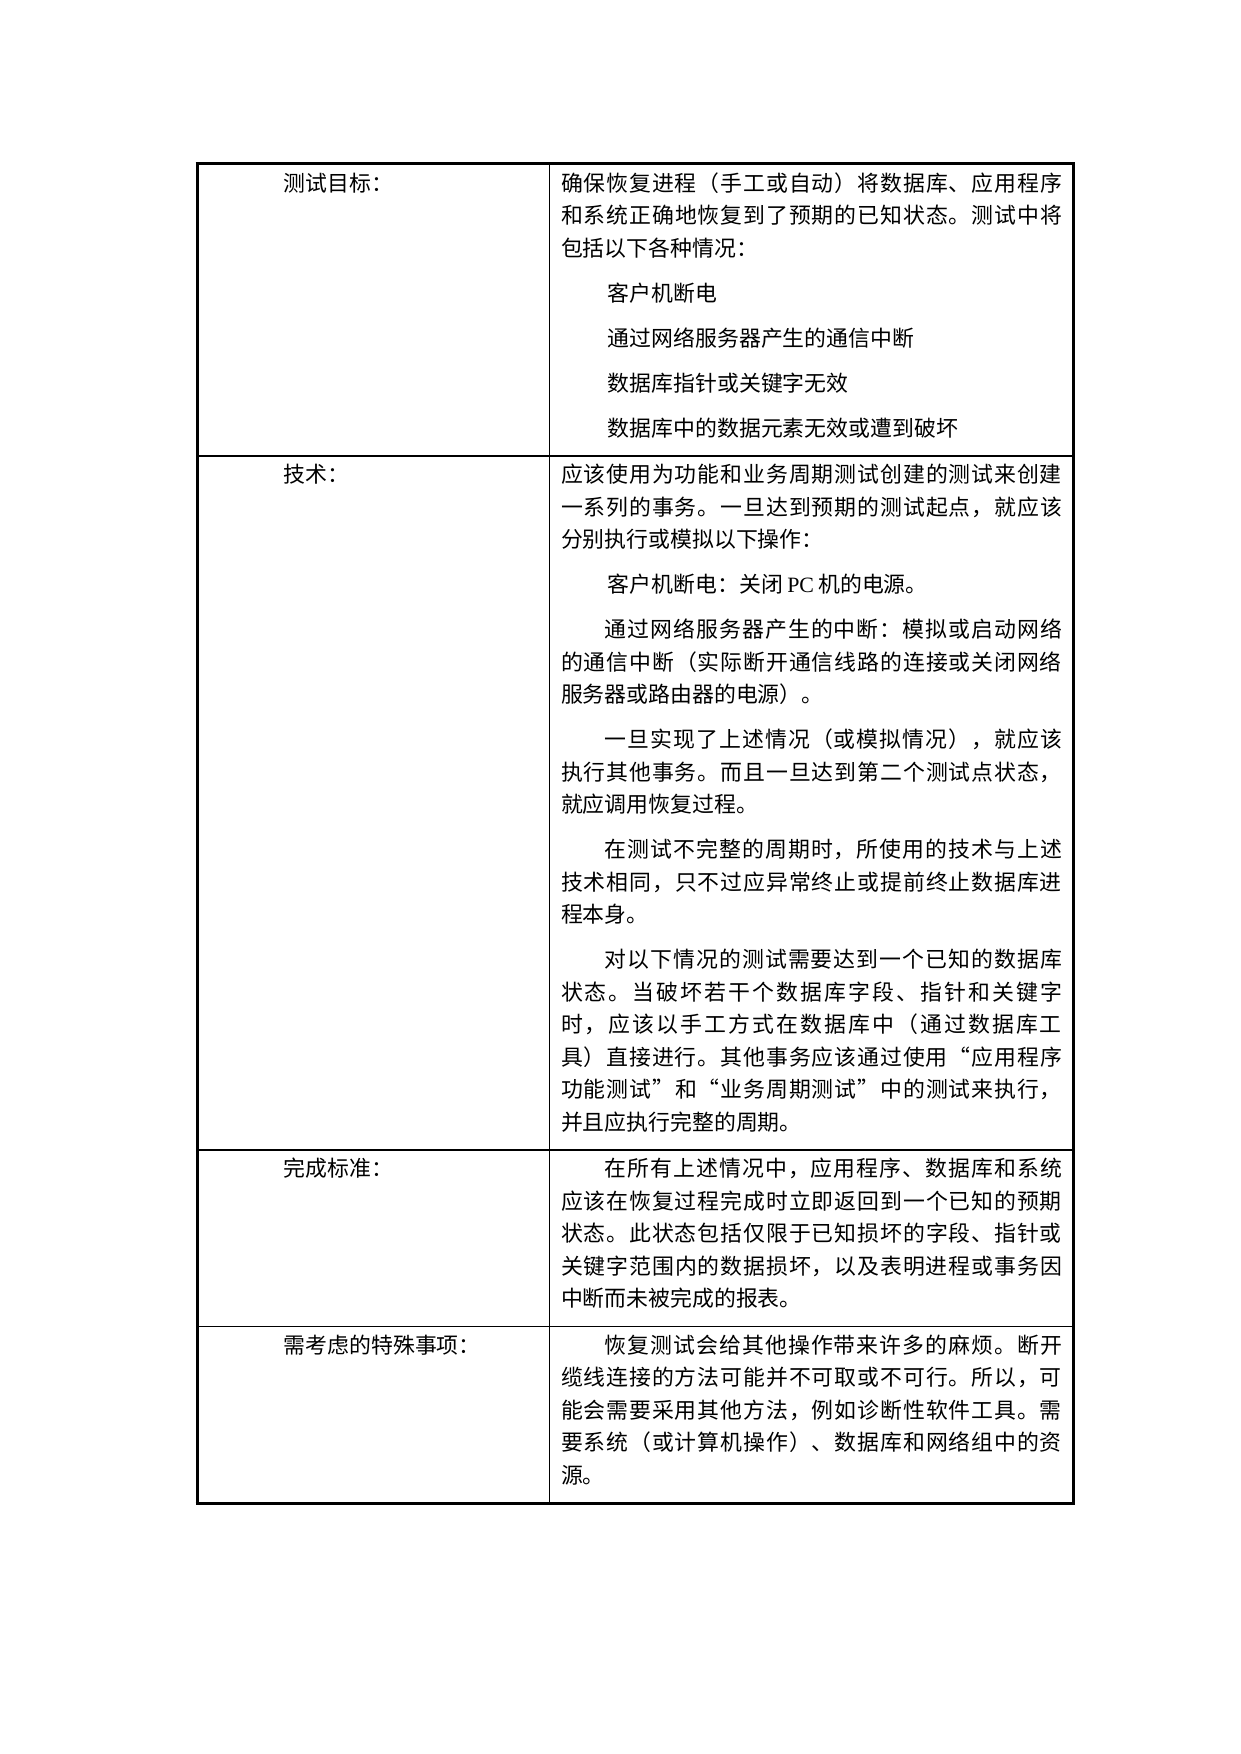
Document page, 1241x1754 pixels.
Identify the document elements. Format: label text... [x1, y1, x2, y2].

table_cell 在所有上述情况中，应用程序、数据库和系统应该在恢复过程完成时立即返回到一个已知的预期状态。此状态包括仅限于已知损坏的字段、指针或关键字范围内的数据损坏，以及表明进程或事务因中断而未被完成的报表。 [550, 1151, 1072, 1326]
table_cell 需考虑的特殊事项： [199, 1327, 549, 1502]
table_cell 完成标准： [199, 1151, 549, 1326]
table_header 确保恢复进程（手工或自动）将数据库、应用程序和系统正确地恢复到了预期的已知状态。测试中将包括以下各种情况： 客户机断电 通过网络服务器产生的通信中断 数据库指针或关键字无效 数据库中的数据元素无效或遭到破坏 [550, 165, 1072, 455]
table_cell 技术： [199, 457, 549, 1149]
table_cell 恢复测试会给其他操作带来许多的麻烦。断开缆线连接的方法可能并不可取或不可行。所以，可能会需要采用其他方法，例如诊断性软件工具。需要系统（或计算机操作）、数据库和网络组中的资源。 [550, 1327, 1072, 1502]
table_cell 应该使用为功能和业务周期测试创建的测试来创建一系列的事务。一旦达到预期的测试起点，就应该分别执行或模拟以下操作： 客户机断电：关闭PC机的电源。 通过网络服务器产生的中断：模拟或启动网络的通信中断（实际断开通信线路的连接或关闭网络服务器或路由器的电源）。 一旦实现了上述情况（或模拟情况），就应该执行其他事务。而且一旦达到第二个测试点状态，就应调用恢复过程。 在测试不完整的周期时，所使用的技术与上述技术相同，只不过应异常终止或提前终止数据库进程本身。 对以下情况的测试需要达到一个已知的数据库状态。当破坏若干个数据库字段、指针和关键字时，应该以手工方式在数据库中（通过数据库工具）直接进行。其他事务应该通过使用“应用程序功能测试”和“业务周期测试”中的测试来执行，并且应执行完整的周期。 [550, 457, 1072, 1149]
table_header 测试目标： [199, 165, 549, 455]
